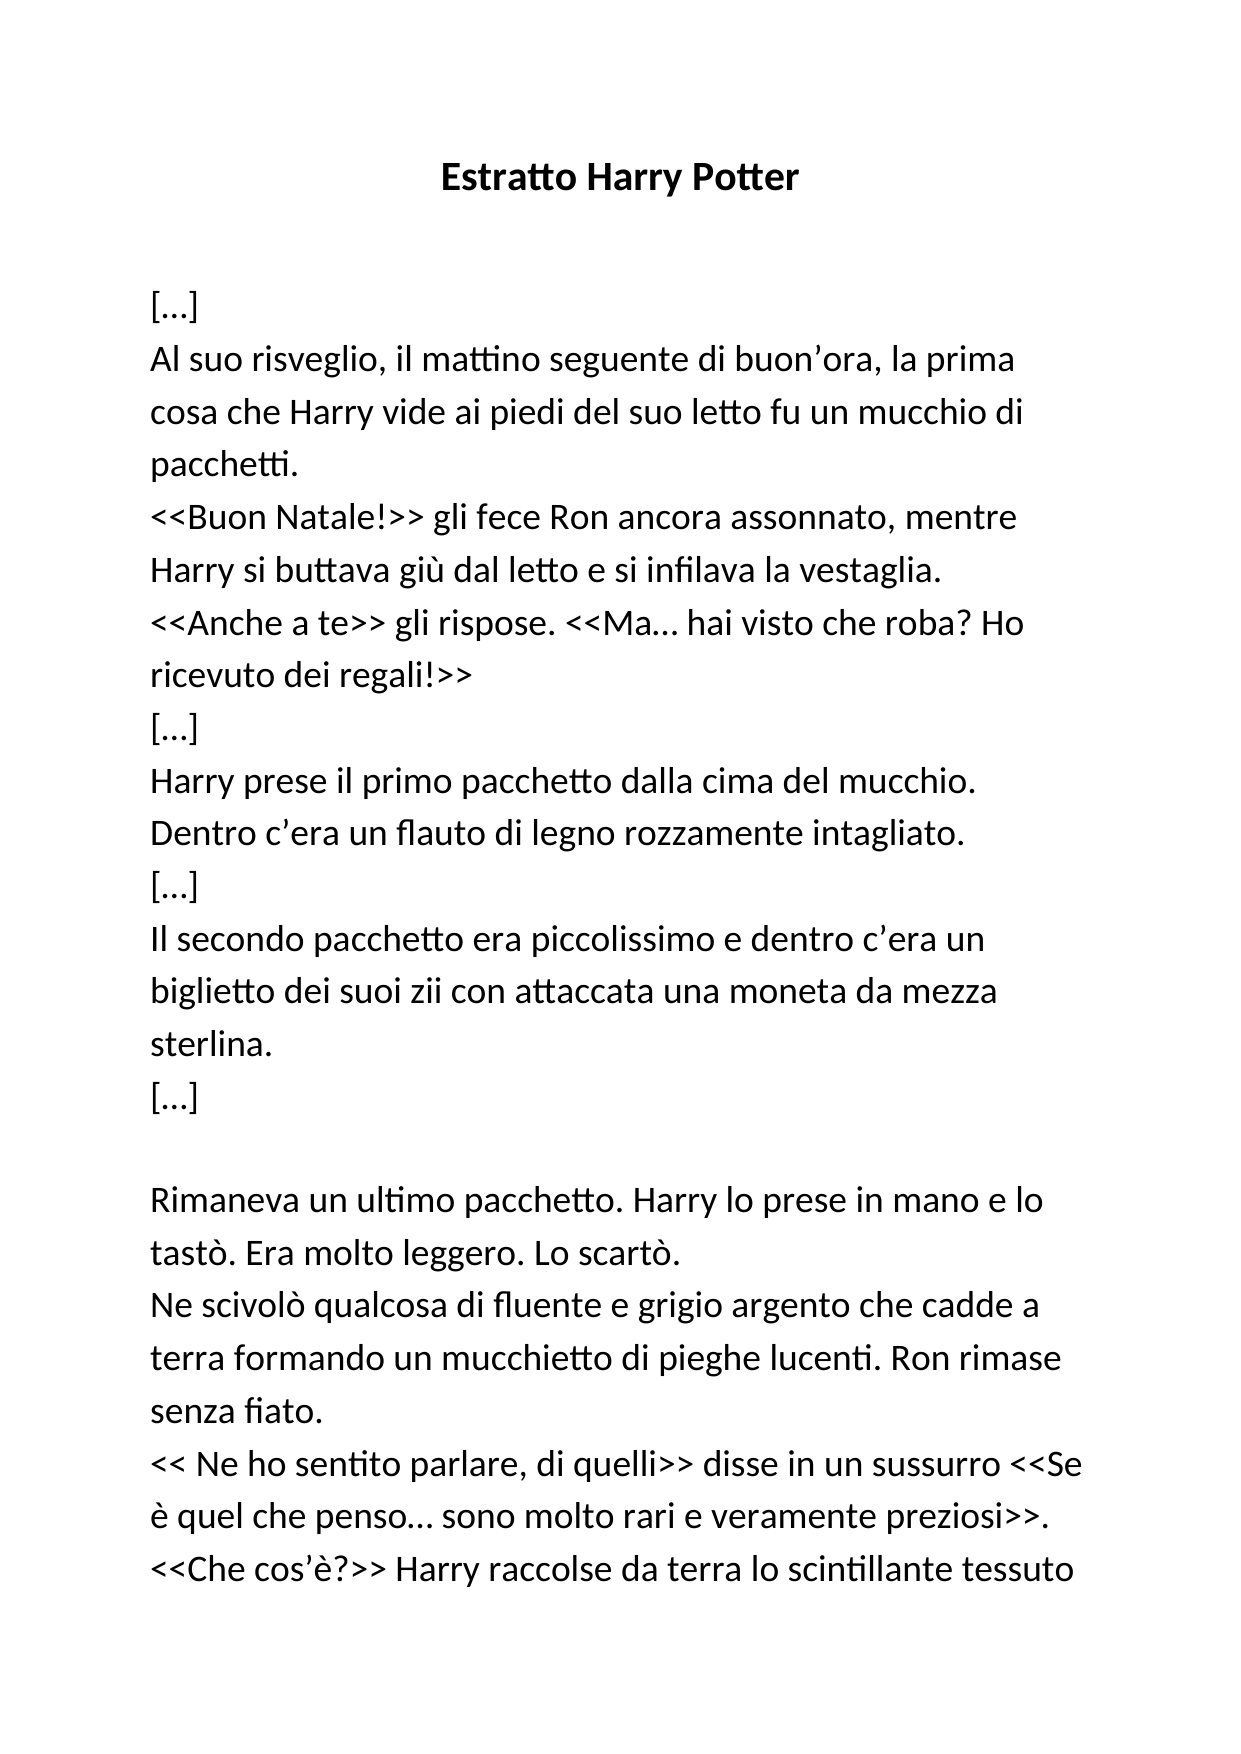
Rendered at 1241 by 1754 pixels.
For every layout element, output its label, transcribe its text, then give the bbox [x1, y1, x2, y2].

text Estratto Harry Potter [150, 150, 1090, 201]
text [150, 1176, 1090, 1591]
text […] Al suo risveglio, il mattino seguente di buon’ora, la prima cosa che Harry vide ai piedi del suo letto fu un mucchio di pacchetti. <<Buon Natale!>> gli fece Ron ancora assonnato, mentre Harry si buttava giù dal letto e si infilava la vestaglia. <<Anche a te>> gli rispose. <<Ma… hai visto che roba? Ho ricevuto dei regali!>> […] Harry prese il primo pacchetto dalla cima del mucchio. Dentro c’era un flauto di legno rozzamente intagliato. […] Il secondo pacchetto era piccolissimo e dentro c’era un biglietto dei suoi zii con attaccata una moneta da mezza sterlina. […] [150, 282, 1090, 1151]
